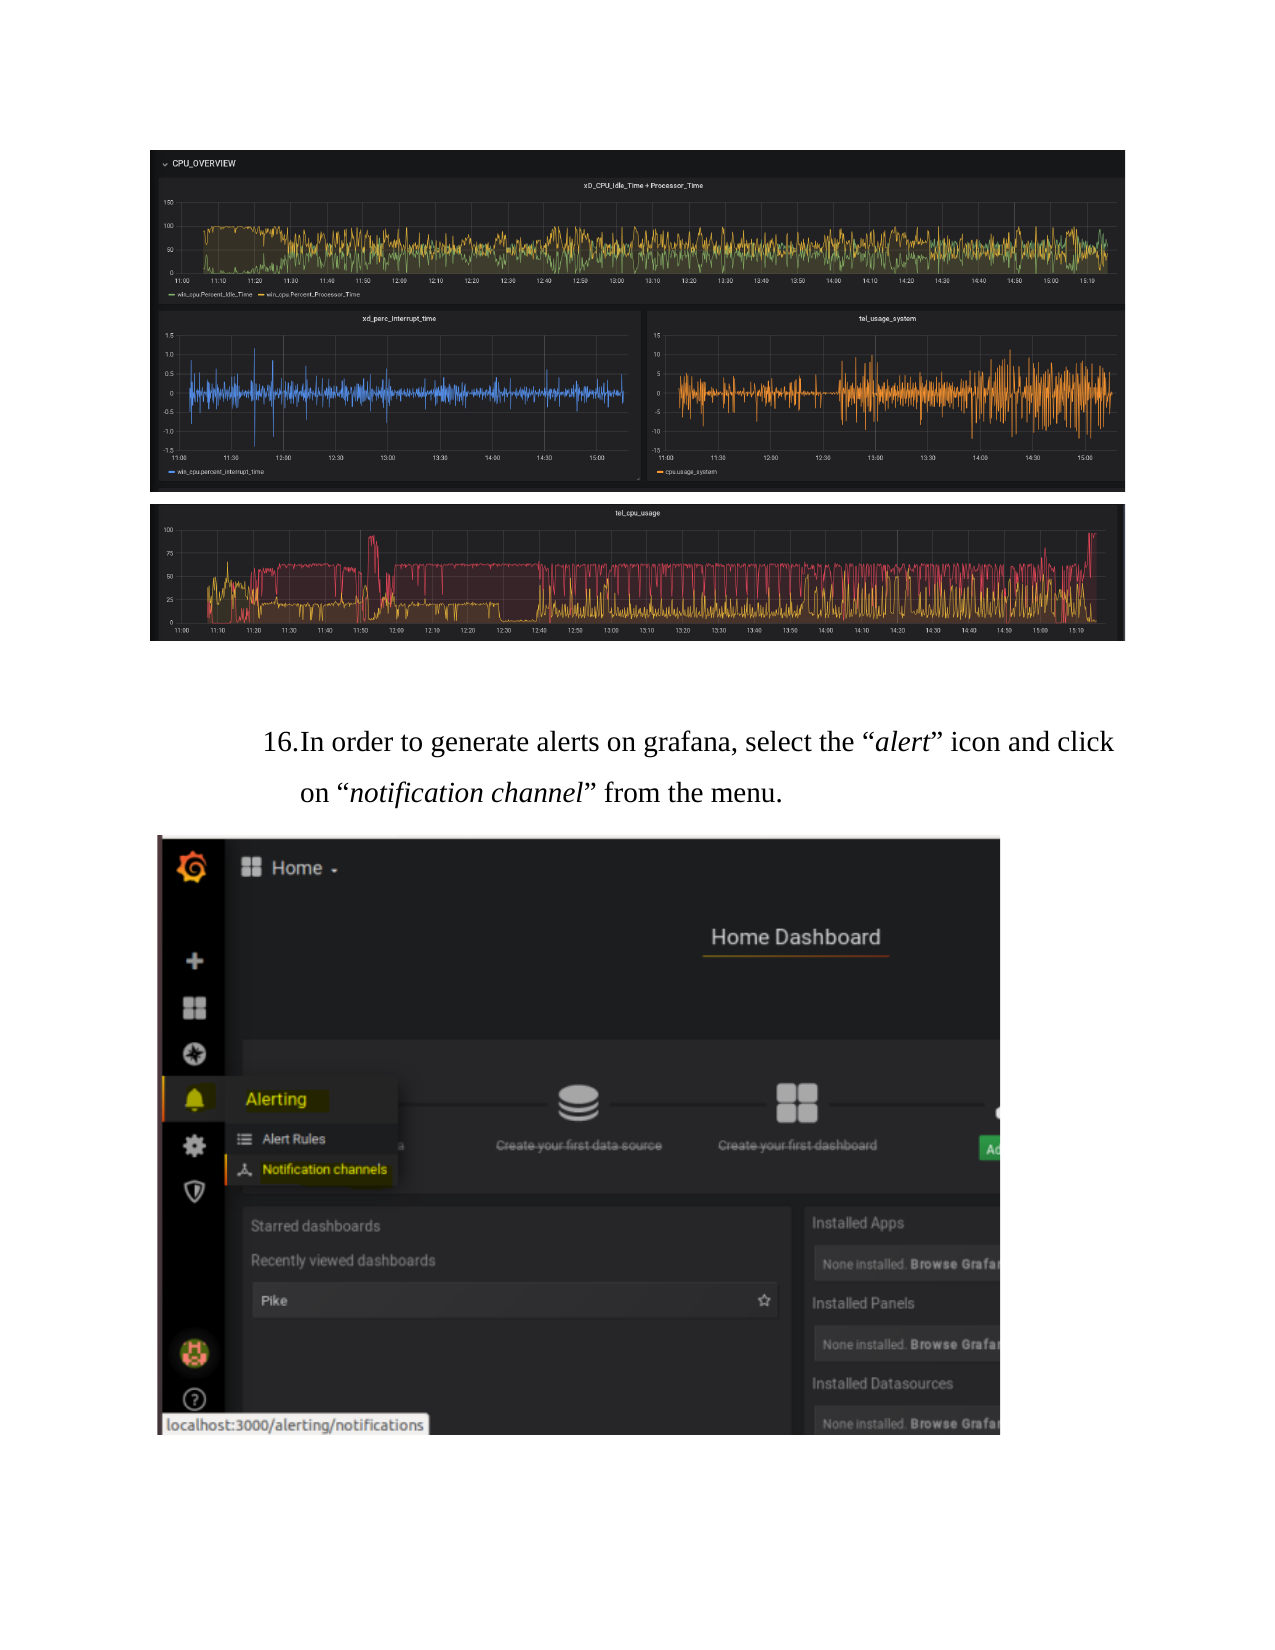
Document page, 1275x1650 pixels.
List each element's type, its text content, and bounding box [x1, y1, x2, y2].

picture [157, 835, 1001, 1435]
list In order to generate alerts on grafana, select the “alert” icon and click on “notification channel” from the menu. [262, 724, 1125, 808]
picture [150, 504, 1125, 641]
picture [150, 150, 1125, 492]
